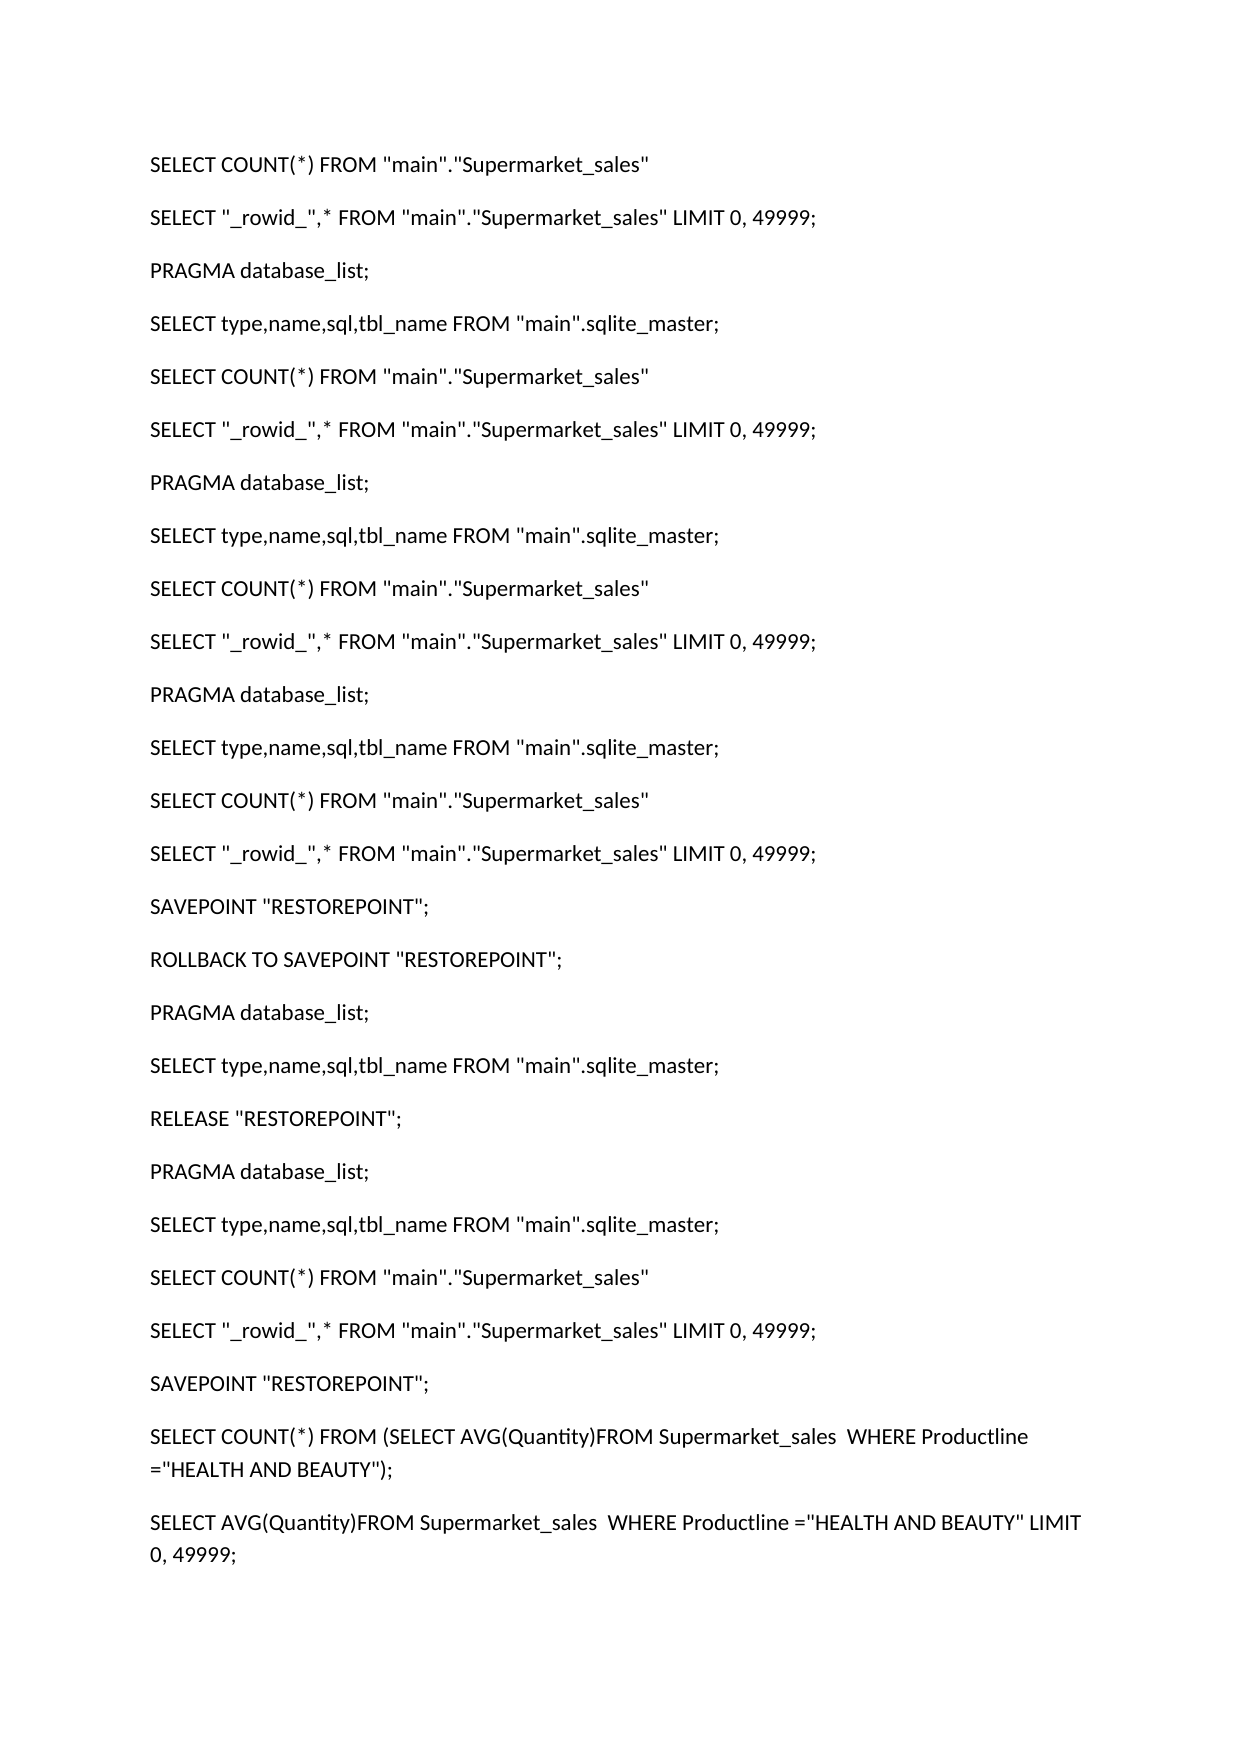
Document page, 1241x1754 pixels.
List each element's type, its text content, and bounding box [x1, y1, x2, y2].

text SELECT COUNT(*) FROM "main"."Supermarket_sales" [150, 1263, 1090, 1291]
text ROLLBACK TO SAVEPOINT "RESTOREPOINT"; [150, 945, 1090, 973]
text SELECT "_rowid_",* FROM "main"."Supermarket_sales" LIMIT 0, 49999; [150, 203, 1090, 231]
text PRAGMA database_list; [150, 680, 1090, 708]
text PRAGMA database_list; [150, 998, 1090, 1026]
text SELECT AVG(Quantity)FROM Supermarket_sales WHERE Productline ="HEALTH AND BEAUTY" LIMIT 0, 49999; [150, 1508, 1090, 1568]
text SAVEPOINT "RESTOREPOINT"; [150, 892, 1090, 920]
text SAVEPOINT "RESTOREPOINT"; [150, 1369, 1090, 1397]
text PRAGMA database_list; [150, 1157, 1090, 1185]
text SELECT COUNT(*) FROM "main"."Supermarket_sales" [150, 150, 1090, 178]
text SELECT COUNT(*) FROM (SELECT AVG(Quantity)FROM Supermarket_sales WHERE Productline ="HEALTH AND BEAUTY"); [150, 1422, 1090, 1483]
text SELECT type,name,sql,tbl_name FROM "main".sqlite_master; [150, 1051, 1090, 1079]
text SELECT type,name,sql,tbl_name FROM "main".sqlite_master; [150, 521, 1090, 549]
text PRAGMA database_list; [150, 256, 1090, 284]
text SELECT type,name,sql,tbl_name FROM "main".sqlite_master; [150, 1210, 1090, 1238]
text SELECT COUNT(*) FROM "main"."Supermarket_sales" [150, 574, 1090, 602]
text SELECT "_rowid_",* FROM "main"."Supermarket_sales" LIMIT 0, 49999; [150, 839, 1090, 867]
text SELECT "_rowid_",* FROM "main"."Supermarket_sales" LIMIT 0, 49999; [150, 1316, 1090, 1344]
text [150, 309, 1090, 337]
text SELECT "_rowid_",* FROM "main"."Supermarket_sales" LIMIT 0, 49999; [150, 415, 1090, 443]
text SELECT type,name,sql,tbl_name FROM "main".sqlite_master; [150, 733, 1090, 761]
text RELEASE "RESTOREPOINT"; [150, 1104, 1090, 1132]
text SELECT COUNT(*) FROM "main"."Supermarket_sales" [150, 786, 1090, 814]
text PRAGMA database_list; [150, 468, 1090, 496]
text SELECT "_rowid_",* FROM "main"."Supermarket_sales" LIMIT 0, 49999; [150, 627, 1090, 655]
text SELECT COUNT(*) FROM "main"."Supermarket_sales" [150, 362, 1090, 390]
